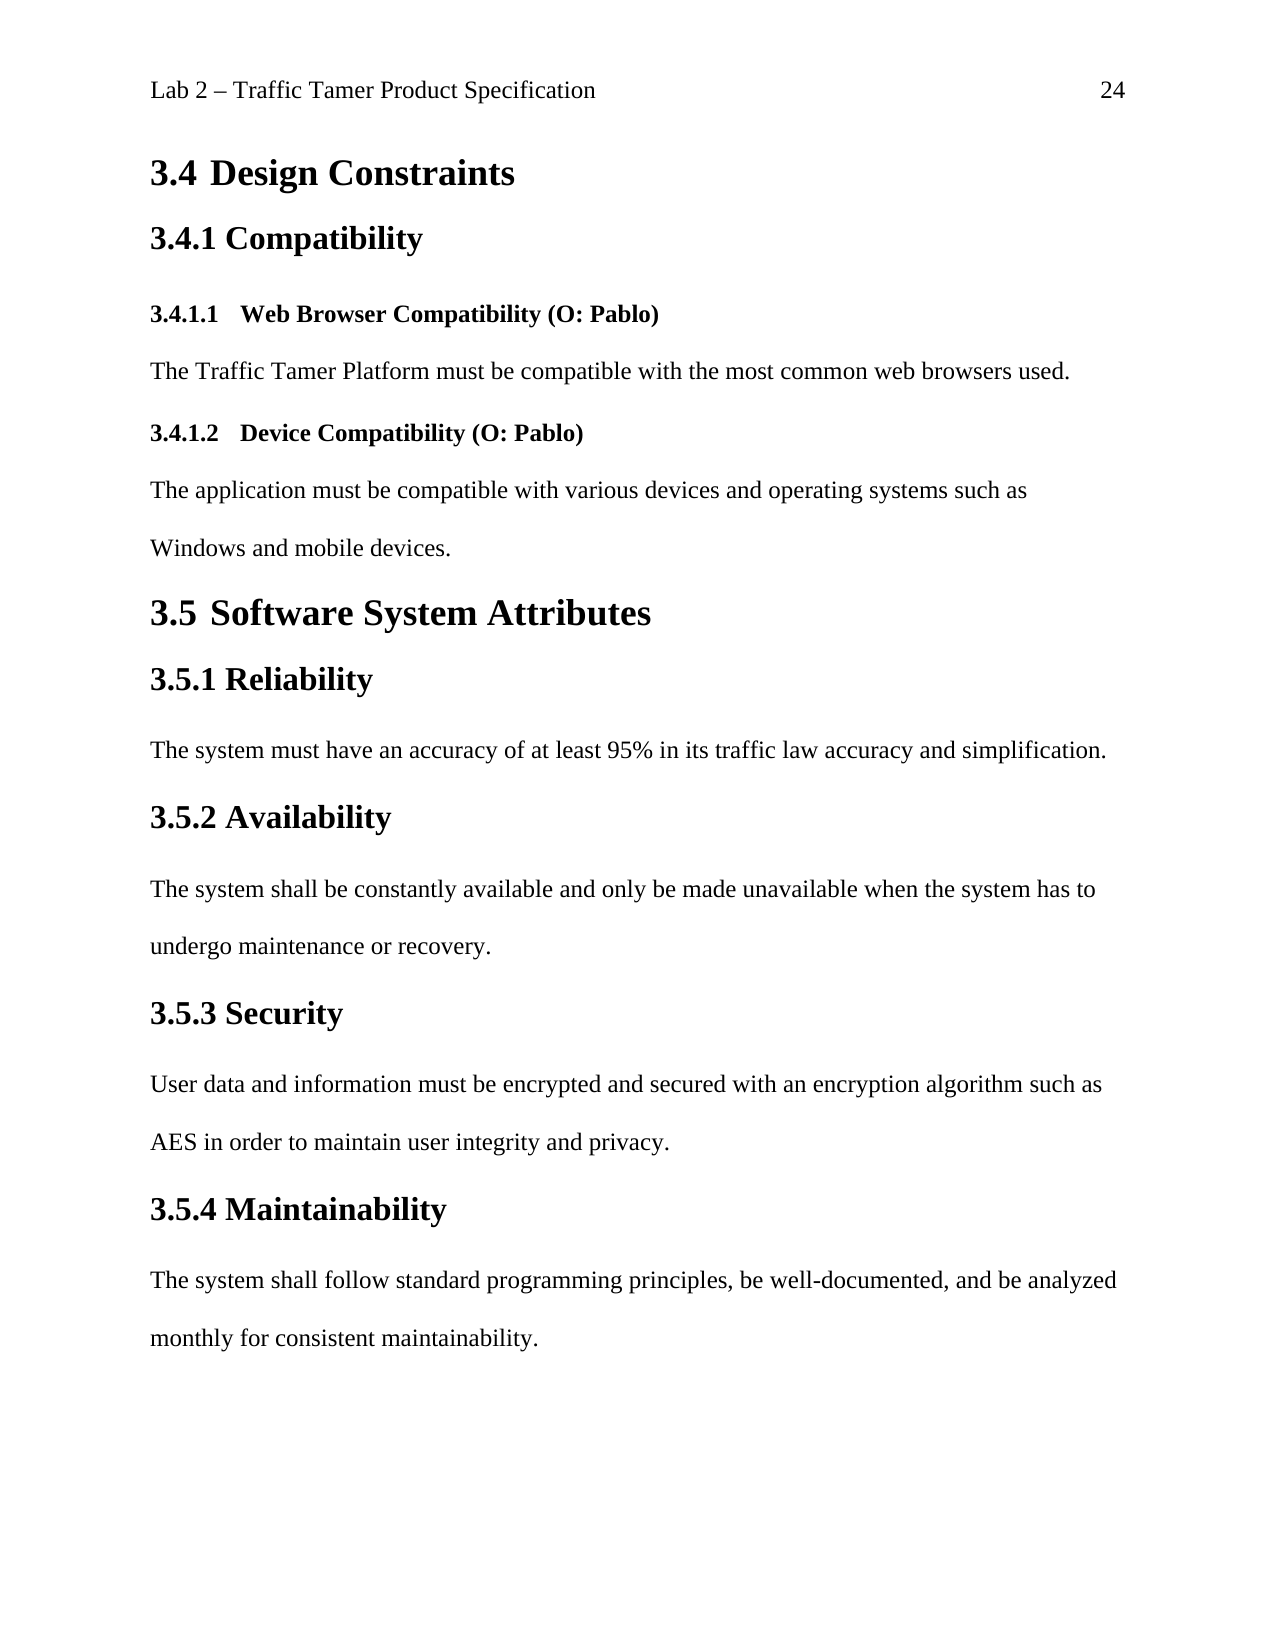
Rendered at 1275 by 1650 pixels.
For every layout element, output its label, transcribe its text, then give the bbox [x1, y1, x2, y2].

text The application must be compatible with various devices and operating systems such as Windows and mobile devices. [150, 476, 1125, 562]
subtitle Design Constraints [150, 150, 1125, 193]
subtitle Compatibility [150, 218, 1125, 256]
subtitle Software System Attributes [150, 591, 1125, 634]
text The system shall follow standard programming principles, be well-documented, and be analyzed monthly for consistent maintainability. [150, 1265, 1125, 1352]
subtitle Device Compatibility (O: Pablo) [150, 418, 1125, 447]
subtitle Security [150, 993, 1125, 1031]
subtitle Availability [150, 797, 1125, 835]
text The system must have an accuracy of at least 95% in its traffic law accuracy and simplification. [150, 735, 1125, 764]
subtitle Maintainability [150, 1189, 1125, 1227]
subtitle Web Browser Compatibility (O: Pablo) [150, 299, 1125, 328]
text The system shall be constantly available and only be made unavailable when the system has to undergo maintenance or recovery. [150, 874, 1125, 960]
text The Traffic Tamer Platform must be compatible with the most common web browsers used. [150, 356, 1125, 385]
text User data and information must be encrypted and secured with an encryption algorithm such as AES in order to maintain user integrity and privacy. [150, 1069, 1125, 1156]
subtitle Reliability [150, 659, 1125, 697]
